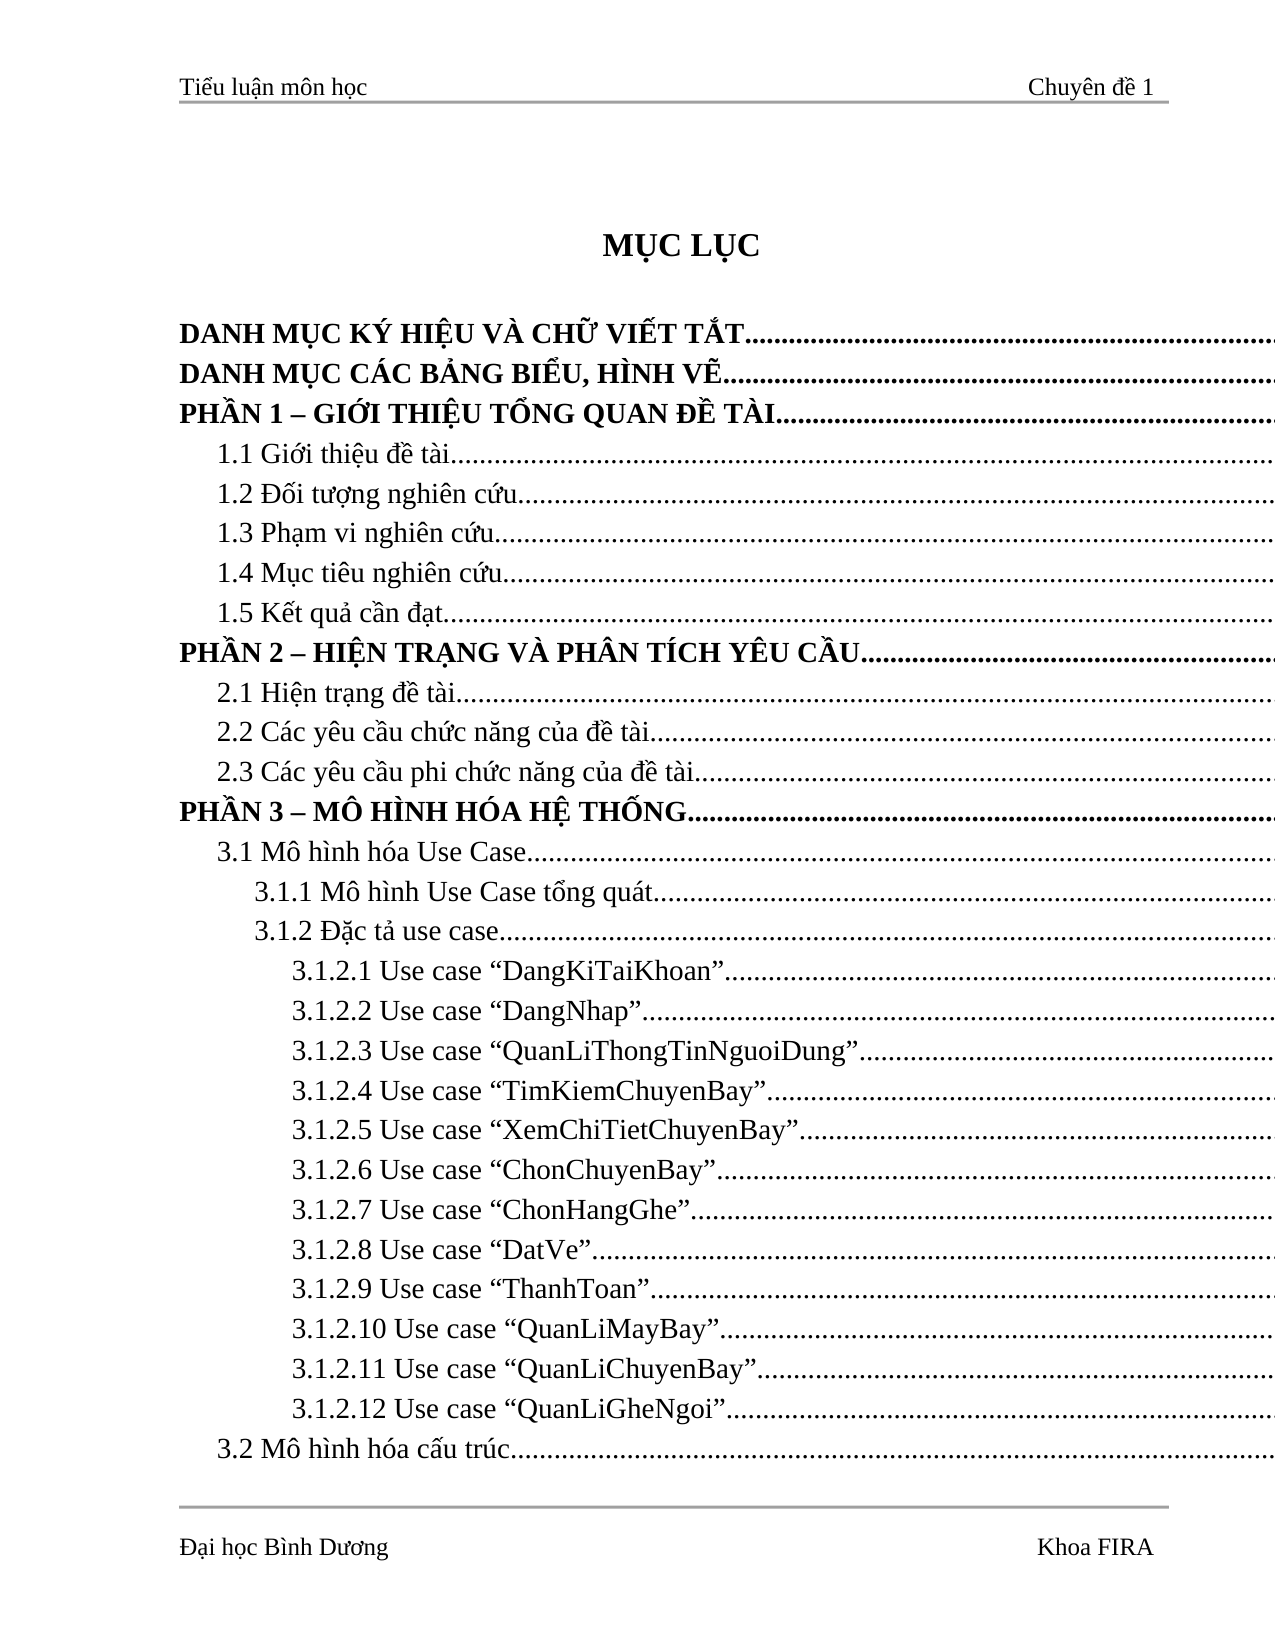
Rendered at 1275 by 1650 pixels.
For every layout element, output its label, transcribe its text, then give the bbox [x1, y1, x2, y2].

subtitle MỤC LỤC [194, 226, 1169, 264]
